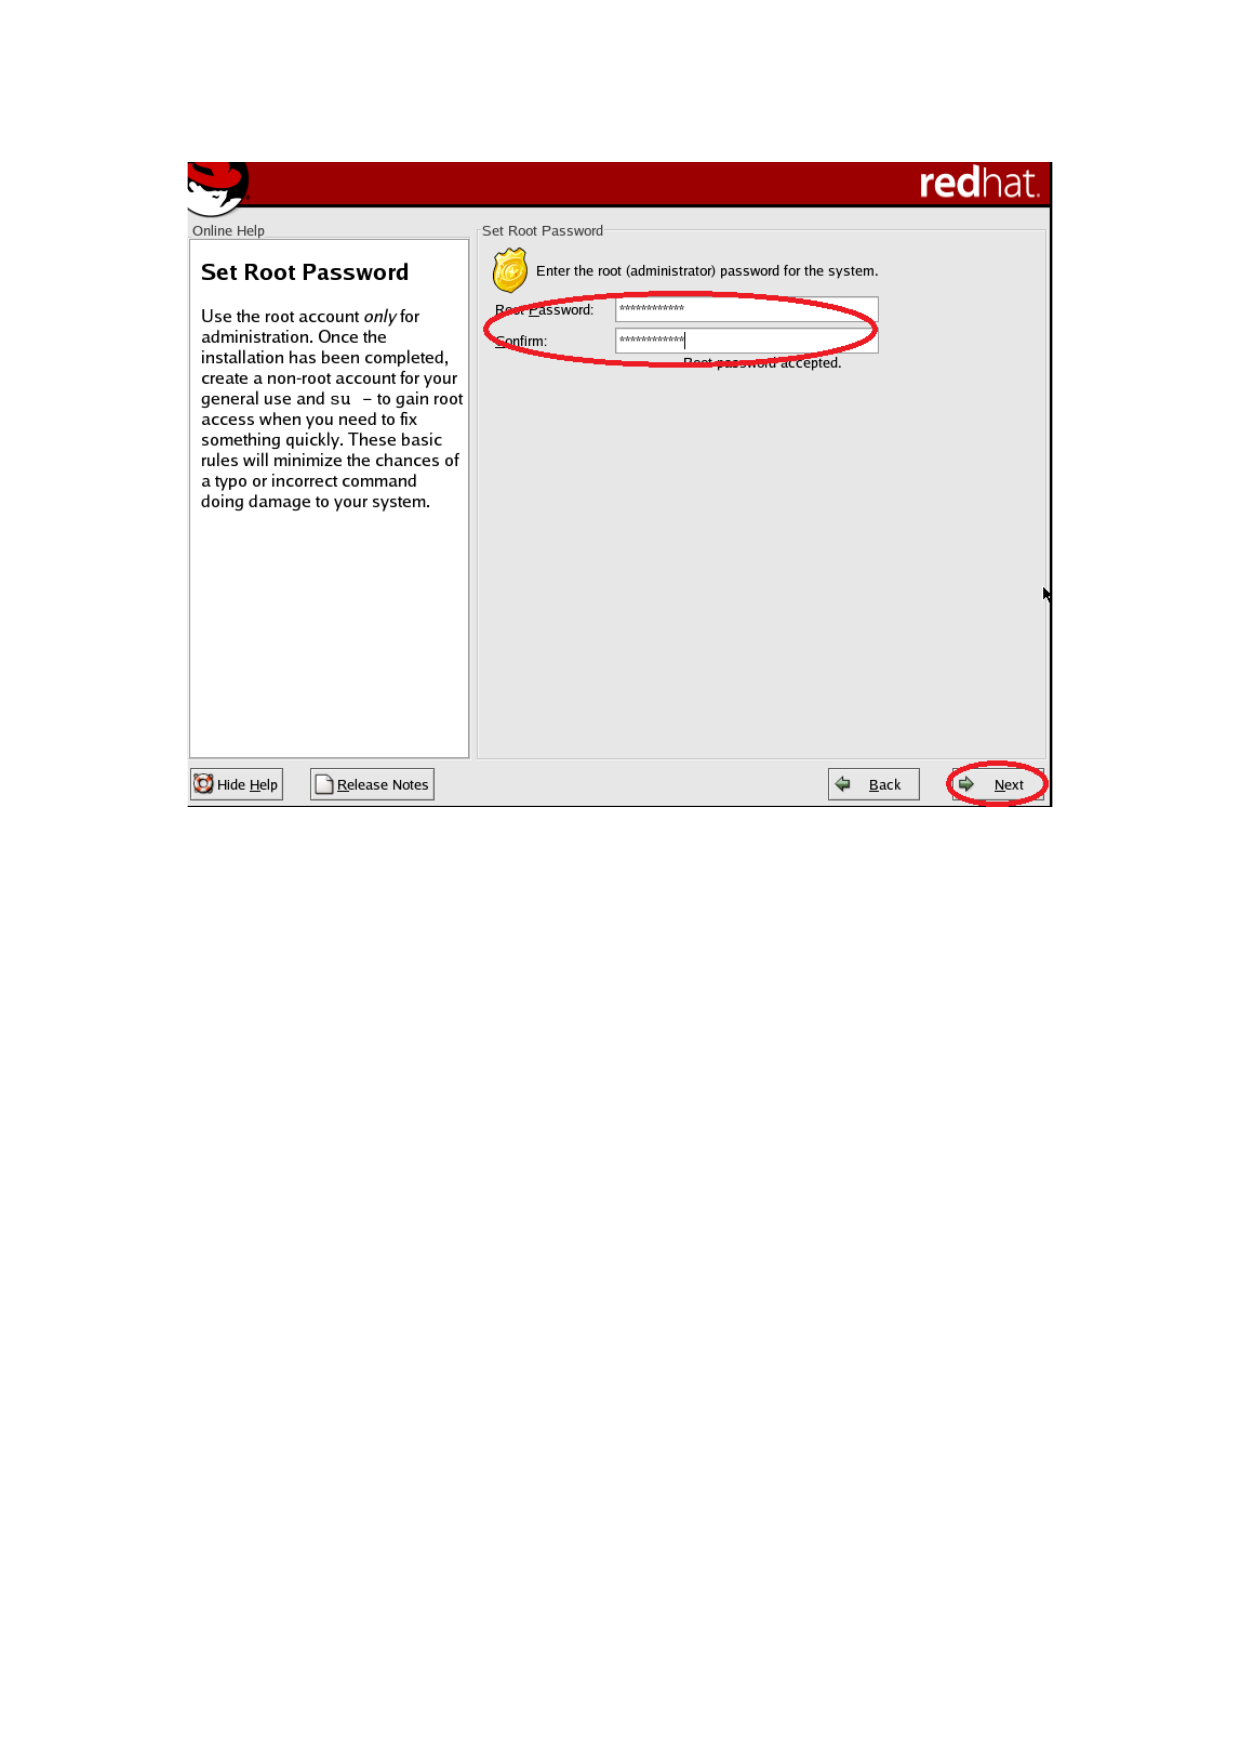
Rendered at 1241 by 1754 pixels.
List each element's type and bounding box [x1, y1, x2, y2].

picture [187, 162, 1053, 807]
